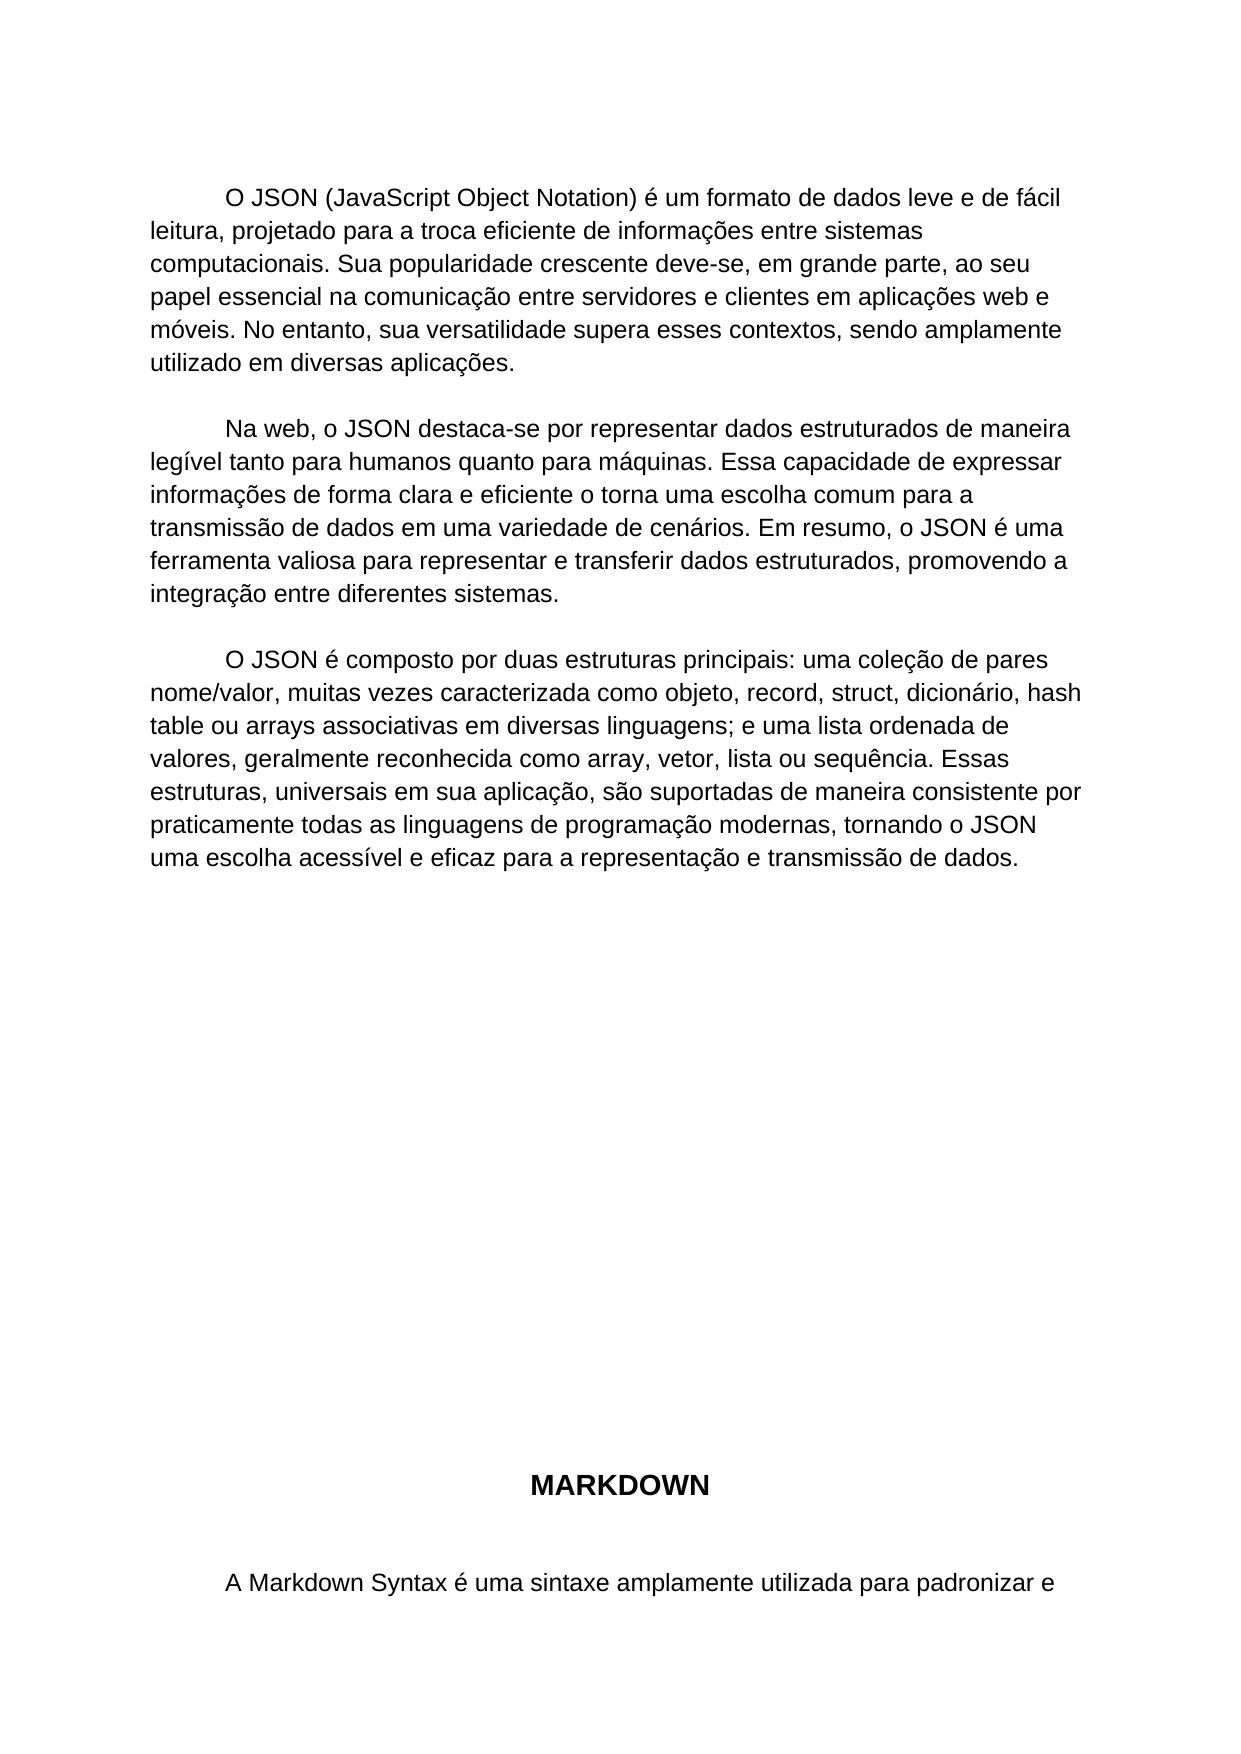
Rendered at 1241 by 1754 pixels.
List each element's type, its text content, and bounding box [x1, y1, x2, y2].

text O JSON é composto por duas estruturas principais: uma coleção de pares nome/valor, muitas vezes caracterizada como objeto, record, struct, dicionário, hash table ou arrays associativas em diversas linguagens; e uma lista ordenada de valores, geralmente reconhecida como array, vetor, lista ou sequência. Essas estruturas, universais em sua aplicação, são suportadas de maneira consistente por praticamente todas as linguagens de programação modernas, tornando o JSON uma escolha acessível e eficaz para a representação e transmissão de dados. [150, 645, 1090, 872]
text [150, 1535, 1090, 1597]
text Na web, o JSON destaca-se por representar dados estruturados de maneira legível tanto para humanos quanto para máquinas. Essa capacidade de expressar informações de forma clara e eficiente o torna uma escolha comum para a transmissão de dados em uma variedade de cenários. Em resumo, o JSON é uma ferramenta valiosa para representar e transferir dados estruturados, promovendo a integração entre diferentes sistemas. [150, 414, 1090, 608]
text MARKDOWN [150, 1468, 1090, 1532]
text O JSON (JavaScript Object Notation) é um formato de dados leve e de fácil leitura, projetado para a troca eficiente de informações entre sistemas computacionais. Sua popularidade crescente deve-se, em grande parte, ao seu papel essencial na comunicação entre servidores e clientes em aplicações web e móveis. No entanto, sua versatilidade supera esses contextos, sendo amplamente utilizado em diversas aplicações. [150, 150, 1090, 377]
